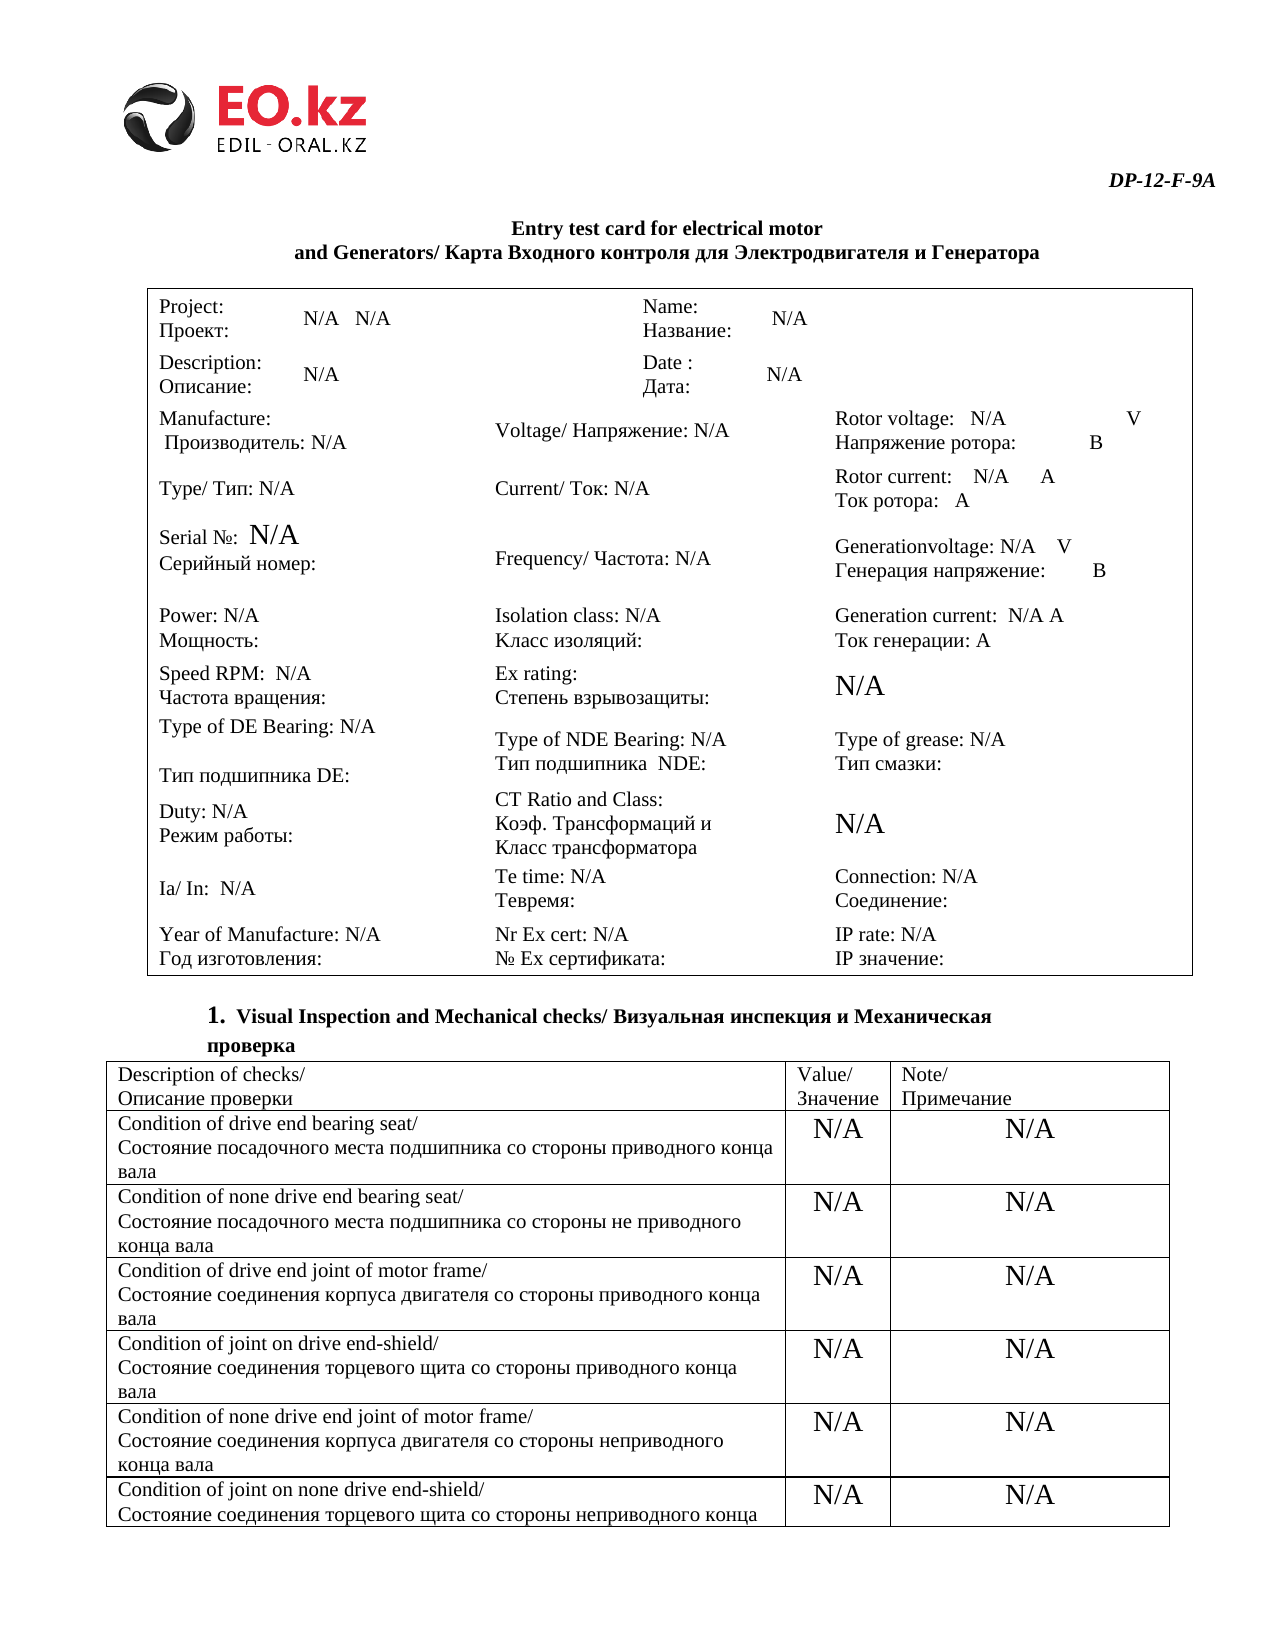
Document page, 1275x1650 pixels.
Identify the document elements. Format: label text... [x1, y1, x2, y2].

table_header [755, 289, 1192, 347]
table_cell Condition of none drive end joint of motor frame/ Состояние соединения корпуса двигателя со стороны неприводного конца вала [107, 1404, 785, 1476]
text and Generators/ Карта Входного контроля для Электродвигателя и Генератора [118, 240, 1216, 264]
list Visual Inspection and Mechanical checks/ Визуальная инспекция и Механическая [118, 1000, 1216, 1029]
table_cell Duty: Режим работы: [148, 787, 484, 859]
table_cell Connection: Соединение: [824, 859, 1192, 917]
table_header Note/ Примечание [891, 1062, 1169, 1110]
table_cell Condition of drive end joint of motor frame/ Состояние соединения корпуса двигателя со стороны приводного конца вала [107, 1258, 785, 1330]
table_cell Year of Manufacture: Год изготовления: [148, 917, 484, 975]
table_cell Frequency/ Частота: [484, 517, 823, 599]
table_cell Manufacture: Производитель: [148, 401, 484, 458]
table_cell Ia/ In: [148, 859, 484, 917]
table_cell Nr Ex cert: № Ех сертификата: [484, 917, 823, 975]
picture [118, 73, 373, 168]
table_cell Condition of joint on none drive end-shield/ Состояние соединения торцевого щита со стороны неприводного конца вала [107, 1478, 785, 1526]
table_cell Te time: Teвремя: [484, 859, 823, 917]
table_cell Ex rating: Степень взрывозащиты: [484, 656, 823, 714]
table_cell Type of grease: Тип смазки: [824, 715, 1192, 787]
table_cell Condition of drive end bearing seat/ Состояние посадочного места подшипника со стороны приводного конца вала [107, 1111, 785, 1183]
table_cell Rotor current: A Ток ротора: А [824, 459, 1192, 517]
table_cell Serial №: Серийный номер: [148, 517, 484, 599]
table_cell Type of DE Bearing: Тип подшипника DE: [148, 715, 484, 787]
table_cell Condition of none drive end bearing seat/ Состояние посадочного места подшипника со стороны не приводного конца вала [107, 1185, 785, 1257]
table_cell [755, 347, 1192, 401]
table_cell Rotor voltage: V Напряжение ротора: В [824, 401, 1192, 458]
table_cell Generationvoltage: V Генерация напряжение: В [824, 517, 1192, 599]
table_cell Date : Дата: [631, 347, 755, 401]
table_cell Condition of joint on drive end-shield/ Состояние соединения торцевого щита со стороны приводного конца вала [107, 1331, 785, 1403]
table_cell IP rate: IP значение: [824, 917, 1192, 975]
table_cell Type of NDE Bearing: Тип подшипника NDE: [484, 715, 823, 787]
text Entry test card for electrical motor [118, 216, 1216, 240]
table_header Project: Проект: [148, 289, 292, 347]
table_cell CT Ratio and Class: Коэф. Трансформаций и Класс трансформатора [484, 787, 823, 859]
table_cell Type/ Тип: [148, 459, 484, 517]
table_cell Voltage/ Напряжение: [484, 401, 823, 458]
table_cell Description: Описание: [148, 347, 292, 401]
table_cell Speed RPM: Частота вращения: [148, 656, 484, 714]
table_header Value/ Значение [786, 1062, 890, 1110]
table_cell Isolation class: Kласс изоляций: [484, 599, 823, 656]
table_header [292, 289, 631, 347]
table_cell Power: Мощность: [148, 599, 484, 656]
text проверка [207, 1033, 1216, 1057]
table_header Description of checks/ Описание проверки [107, 1062, 785, 1110]
table_header Name: Название: [631, 289, 755, 347]
table_cell Current/ Ток: [484, 459, 823, 517]
table_cell Generation current: A Ток генерации: A [824, 599, 1192, 656]
table_cell [292, 347, 631, 401]
